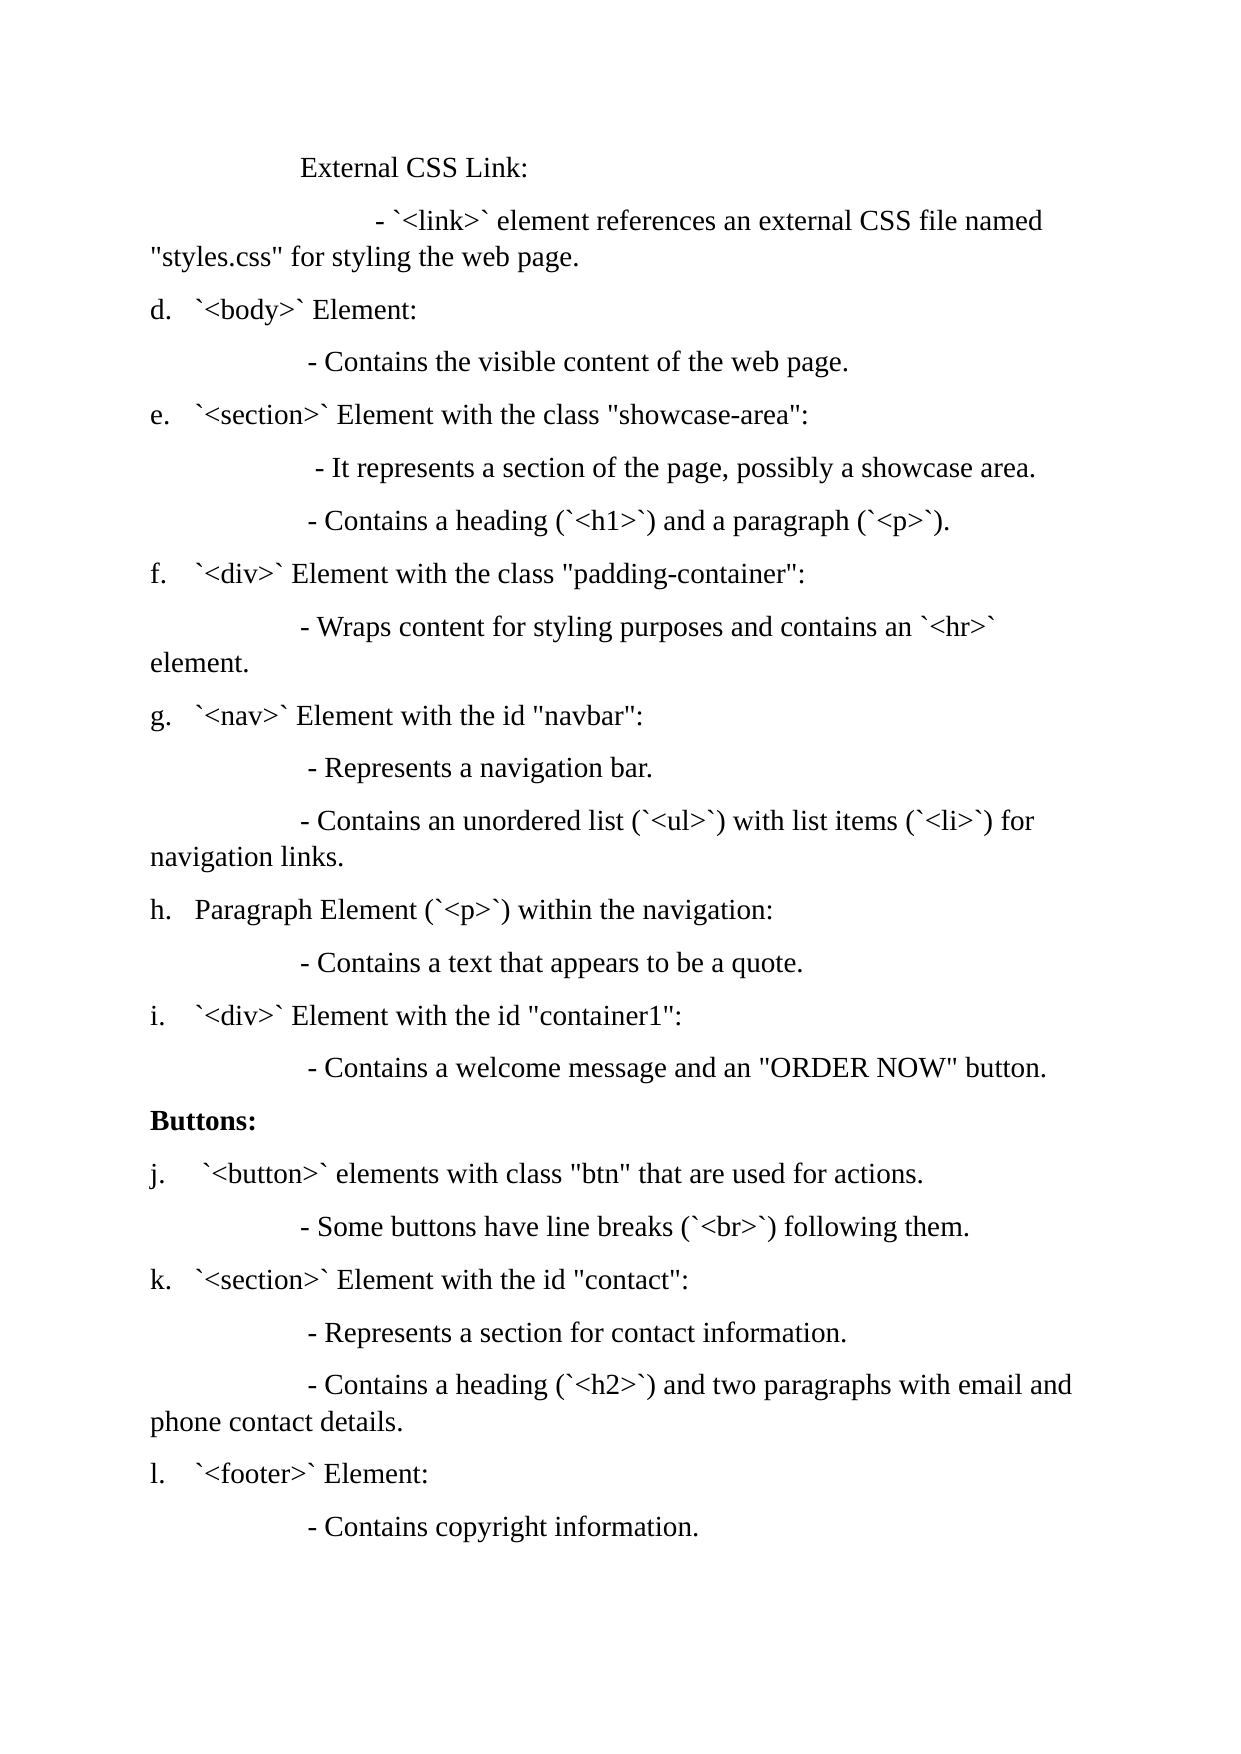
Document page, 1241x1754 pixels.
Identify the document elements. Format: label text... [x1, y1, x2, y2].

text - Contains a heading (`<h1>`) and a paragraph (`<p>`). [150, 503, 1090, 537]
text - Contains copyright information. [150, 1509, 1090, 1543]
text - It represents a section of the page, possibly a showcase area. [150, 450, 1090, 484]
list `<div>` Element with the class "padding-container": [150, 556, 1090, 589]
list `<div>` Element with the id "container1": [150, 998, 1090, 1031]
text - Represents a navigation bar. [150, 750, 1090, 784]
text - Represents a section for contact information. [150, 1315, 1090, 1348]
list Paragraph Element (`<p>`) within the navigation: [150, 892, 1090, 926]
text - Contains an unordered list (`<ul>`) with list items (`<li>`) for navigation links. [150, 803, 1090, 873]
text - Contains the visible content of the web page. [150, 344, 1090, 378]
text - `<link>` element references an external CSS file named "styles.css" for styling the web page. [150, 203, 1090, 272]
list `<section>` Element with the id "contact": [150, 1262, 1090, 1295]
text - Wraps content for styling purposes and contains an `<hr>` element. [150, 609, 1090, 678]
text External CSS Link: [225, 150, 1090, 183]
text - Contains a welcome message and an "ORDER NOW" button. [150, 1051, 1090, 1084]
text Buttons: [150, 1103, 1090, 1137]
text - Contains a heading (`<h2>`) and two paragraphs with email and phone contact details. [150, 1367, 1090, 1437]
text - Some buttons have line breaks (`<br>`) following them. [150, 1209, 1090, 1243]
list `<section>` Element with the class "showcase-area": [150, 397, 1090, 431]
list `<footer>` Element: [150, 1456, 1090, 1490]
list `<button>` elements with class "btn" that are used for actions. [150, 1156, 1090, 1190]
list `<nav>` Element with the id "navbar": [150, 698, 1090, 731]
text - Contains a text that appears to be a quote. [150, 945, 1090, 978]
list `<body>` Element: [150, 292, 1090, 325]
